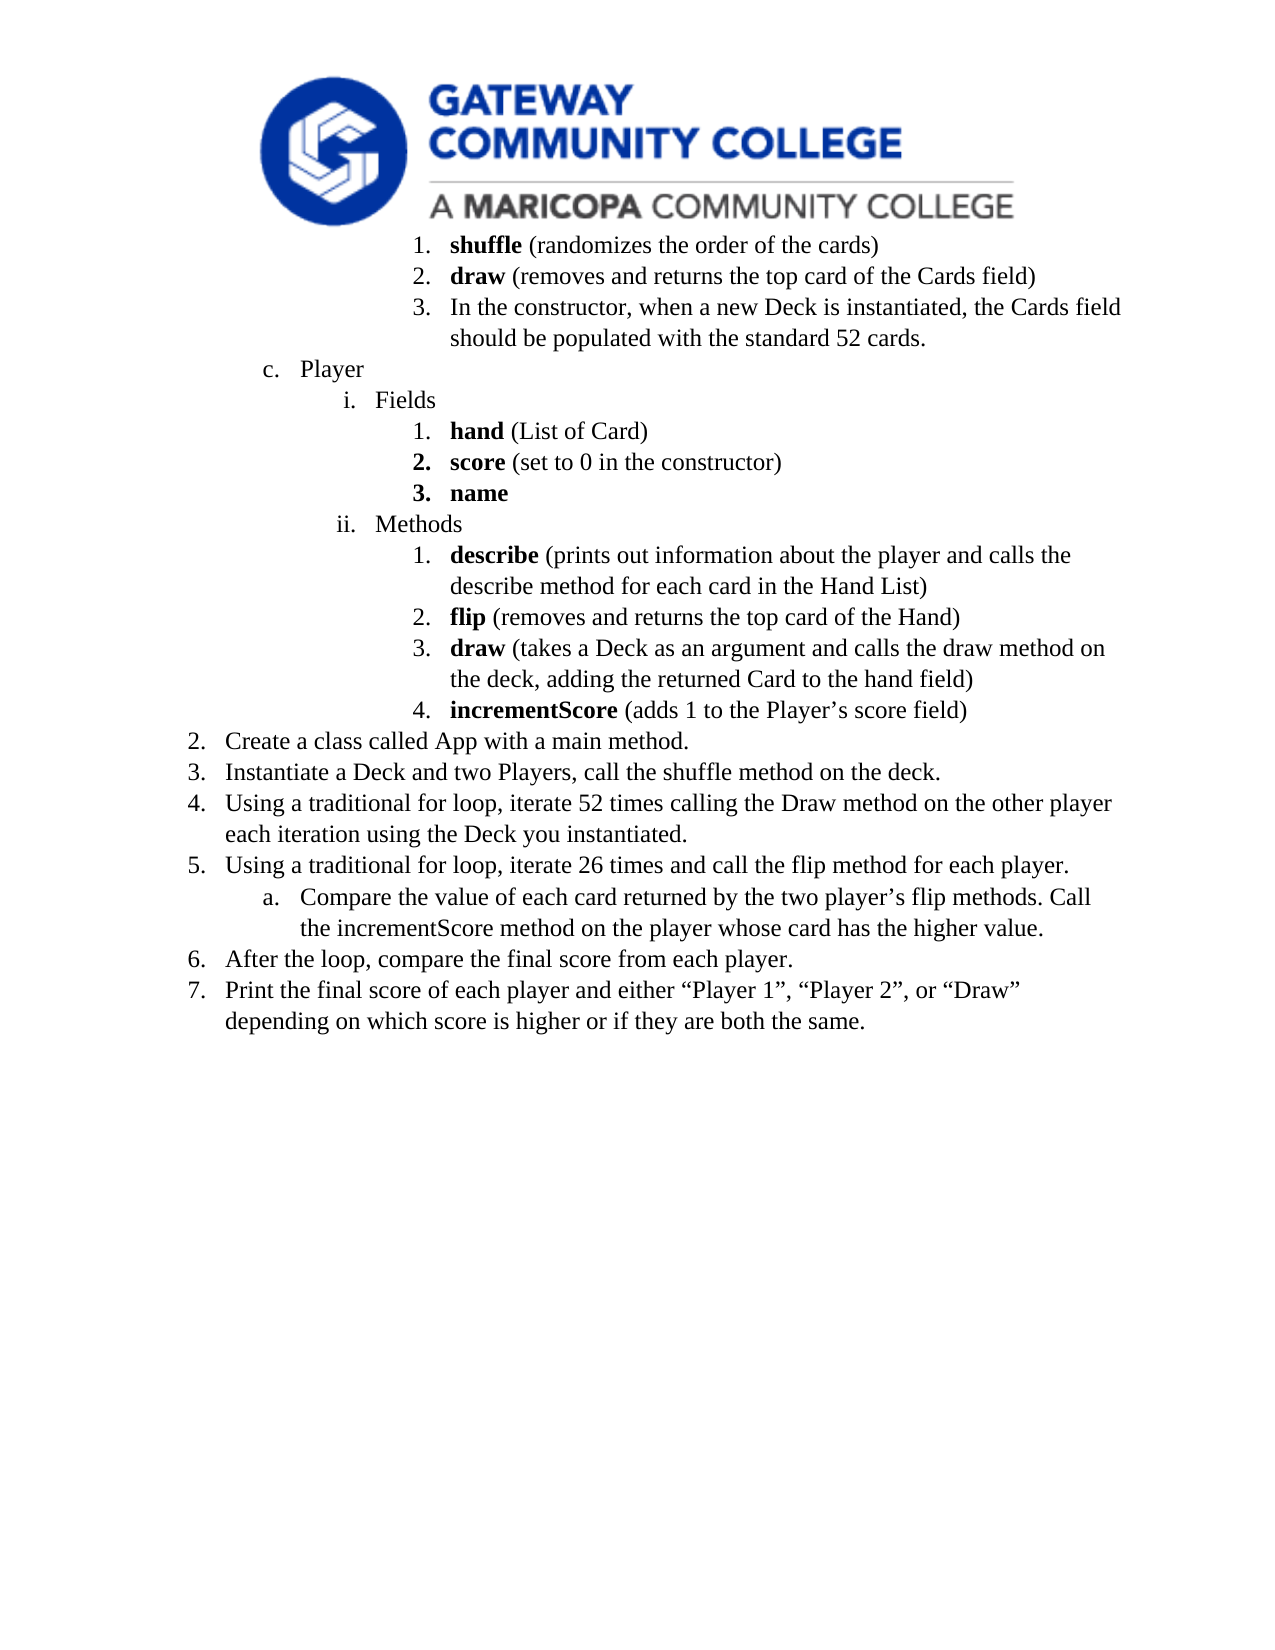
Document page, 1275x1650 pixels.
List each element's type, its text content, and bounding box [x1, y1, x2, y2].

list name [412, 478, 1125, 507]
list describe (prints out information about the player and calls the describe method for each card in the Hand List) [412, 540, 1125, 600]
list After the loop, compare the final score from each player. [187, 944, 1125, 972]
list draw (removes and returns the top card of the Cards field) [412, 261, 1125, 289]
list score (set to 0 in the constructor) [412, 447, 1125, 476]
list incrementScore (adds 1 to the Player’s score field) [412, 695, 1125, 724]
list Fields [356, 385, 1125, 414]
list Compare the value of each card returned by the two player’s flip methods. Call the incrementScore method on the player whose card has the higher value. [262, 882, 1125, 941]
list In the constructor, when a new Deck is instantiated, the Cards field should be populated with the standard 52 cards. [412, 292, 1125, 352]
list Player [262, 354, 1125, 383]
list draw (takes a Deck as an argument and calls the draw method on the deck, adding the returned Card to the hand field) [412, 633, 1125, 693]
list Methods [356, 509, 1125, 538]
list Using a traditional for loop, iterate 52 times calling the Draw method on the other player each iteration using the Deck you instantiated. [187, 788, 1125, 848]
list shuffle (randomizes the order of the cards) [412, 230, 1125, 258]
list flip (removes and returns the top card of the Hand) [412, 602, 1125, 631]
list hand (List of Card) [412, 416, 1125, 445]
list Instantiate a Deck and two Players, call the shuffle method on the deck. [187, 757, 1125, 786]
list Create a class called App with a main method. [187, 726, 1125, 755]
list Using a traditional for loop, iterate 26 times and call the flip method for each player. [187, 851, 1125, 879]
picture [256, 75, 1019, 230]
list Print the final score of each player and either “Player 1”, “Player 2”, or “Draw” depending on which score is higher or if they are both the same. [187, 975, 1125, 1034]
